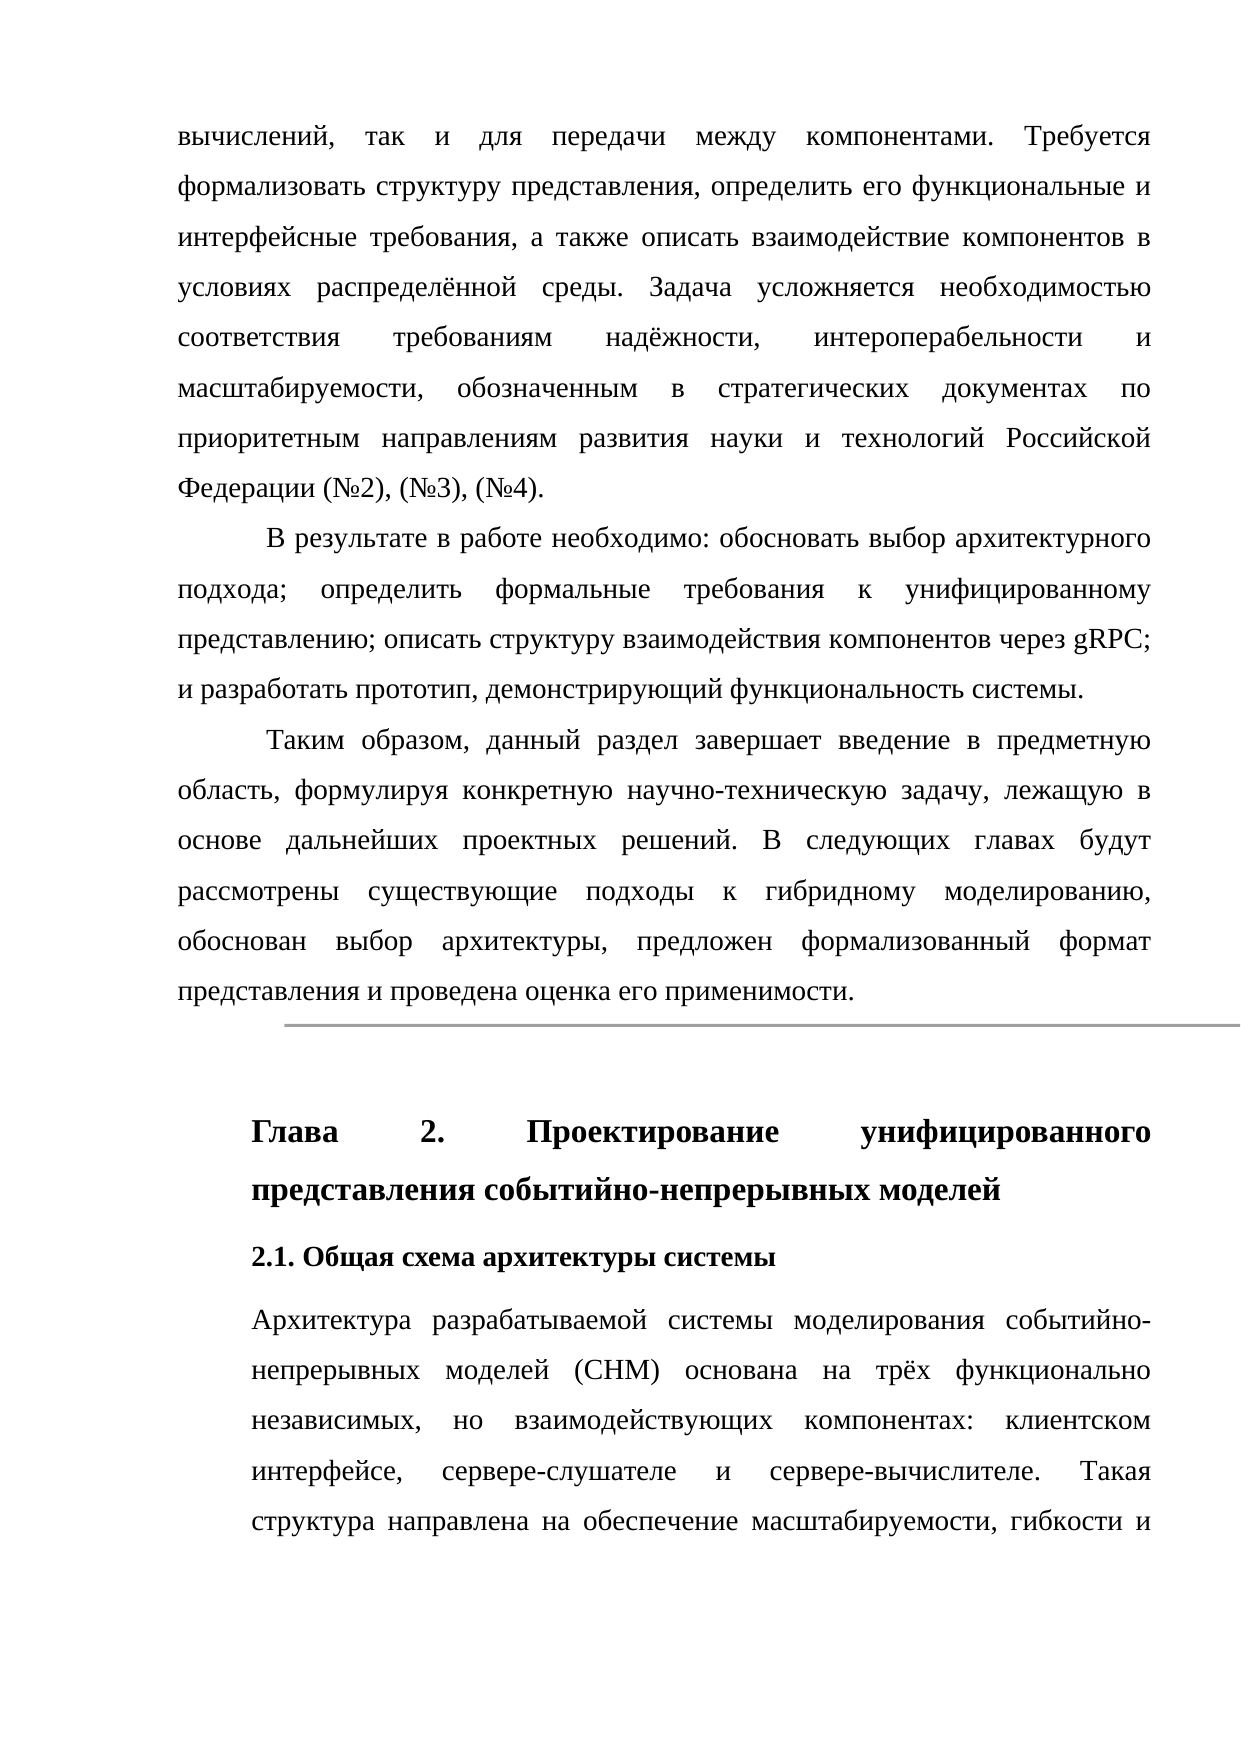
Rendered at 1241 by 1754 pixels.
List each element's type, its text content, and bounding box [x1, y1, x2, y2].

text В результате в работе необходимо: обосновать выбор архитектурного подхода; определить формальные требования к унифицированному представлению; описать структуру взаимодействия компонентов через gRPC; и разработать прототип, демонстрирующий функциональность системы. [177, 521, 1152, 705]
text Таким образом, данный раздел завершает введение в предметную область, формулируя конкретную научно-техническую задачу, лежащую в основе дальнейших проектных решений. В следующих главах будут рассмотрены существующие подходы к гибридному моделированию, обоснован выбор архитектуры, предложен формализованный формат представления и проведена оценка его применимости. [177, 722, 1152, 1007]
subtitle Глава 2. Проектирование унифицированного представления событийно-непрерывных моделей [251, 1112, 1152, 1207]
subtitle 2.1. Общая схема архитектуры системы [251, 1239, 1152, 1273]
